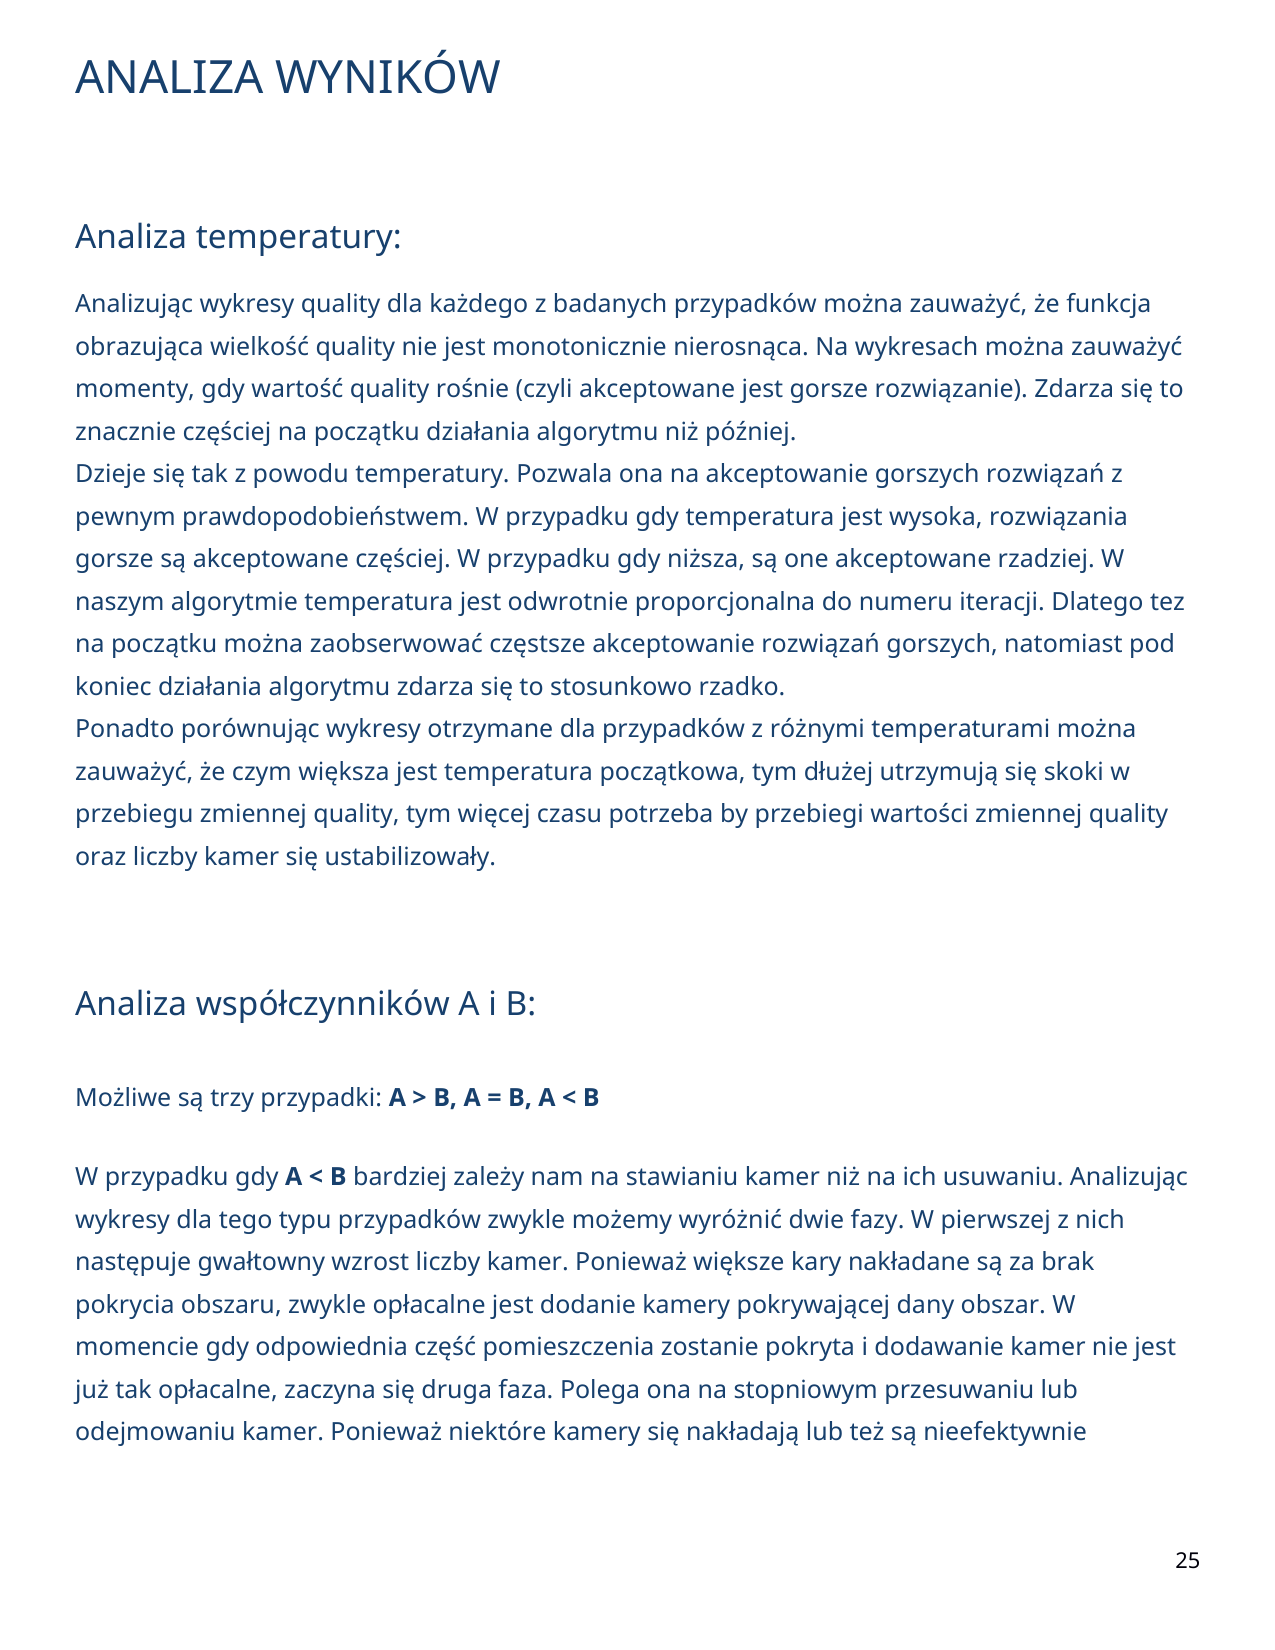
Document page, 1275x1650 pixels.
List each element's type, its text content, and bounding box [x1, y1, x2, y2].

text Analiza temperatury: [75, 212, 1200, 258]
text ANALIZA WYNIKÓW [75, 44, 1200, 107]
text Możliwe są trzy przypadki: A > B, A = B, A < B [75, 1079, 1200, 1113]
text Dzieje się tak z powodu temperatury. Pozwala ona na akceptowanie gorszych rozwiązań z pewnym prawdopodobieństwem. W przypadku gdy temperatura jest wysoka, rozwiązania gorsze są akceptowane częściej. W przypadku gdy niższa, są one akceptowane rzadziej. W naszym algorytmie temperatura jest odwrotnie proporcjonalna do numeru iteracji. Dlatego tez na początku można zaobserwować częstsze akceptowanie rozwiązań gorszych, natomiast pod koniec działania algorytmu zdarza się to stosunkowo rzadko. [75, 456, 1200, 702]
text Analiza współczynników A i B: [75, 980, 1200, 1026]
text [75, 1159, 1200, 1448]
text Ponadto porównując wykresy otrzymane dla przypadków z różnymi temperaturami można zauważyć, że czym większa jest temperatura początkowa, tym dłużej utrzymują się skoki w przebiegu zmiennej quality, tym więcej czasu potrzeba by przebiegi wartości zmiennej quality oraz liczby kamer się ustabilizowały. [75, 711, 1200, 872]
text Analizując wykresy quality dla każdego z badanych przypadków można zauważyć, że funkcja obrazująca wielkość quality nie jest monotonicznie nierosnąca. Na wykresach można zauważyć momenty, gdy wartość quality rośnie (czyli akceptowane jest gorsze rozwiązanie). Zdarza się to znacznie częściej na początku działania algorytmu niż później. [75, 286, 1200, 447]
